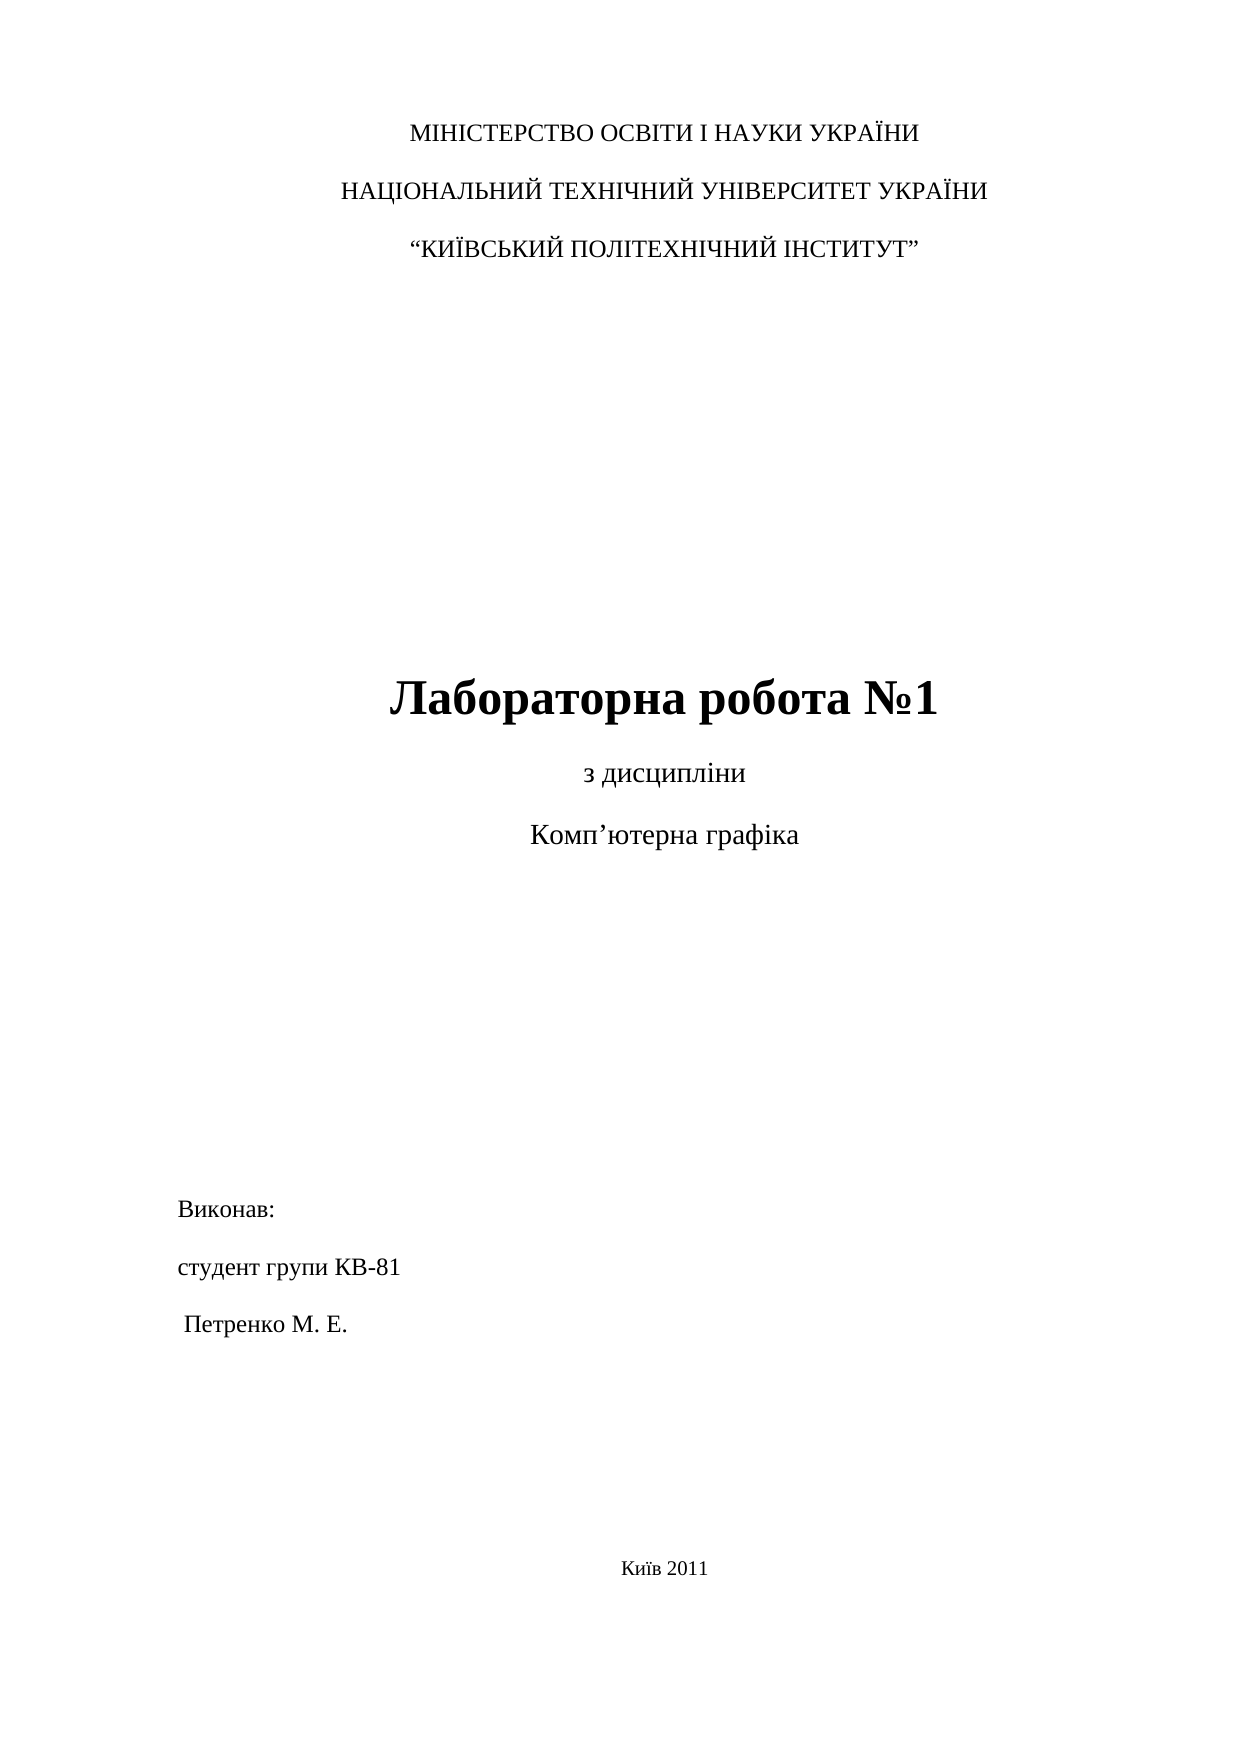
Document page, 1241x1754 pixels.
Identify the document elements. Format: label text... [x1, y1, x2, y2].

text Київ 2011 [177, 1556, 1152, 1580]
text Петренко М. Е. [177, 1309, 1152, 1338]
text студент групи КВ-81 [177, 1252, 1152, 1280]
text НАЦІОНАЛЬНИЙ ТЕХНІЧНИЙ УНІВЕРСИТЕТ УКРАЇНИ [177, 176, 1152, 205]
text з дисципліни [177, 755, 1152, 788]
text “КИЇВСЬКИЙ ПОЛІТЕХНІЧНИЙ ІНСТИТУТ” [177, 234, 1152, 263]
text МІНІСТЕРСТВО ОСВІТИ І НАУКИ УКРАЇНИ [177, 118, 1152, 147]
title Лабораторна робота №1 [177, 668, 1152, 726]
text Виконав: [177, 1194, 1152, 1222]
text Комп’ютерна графіка [177, 817, 1152, 851]
